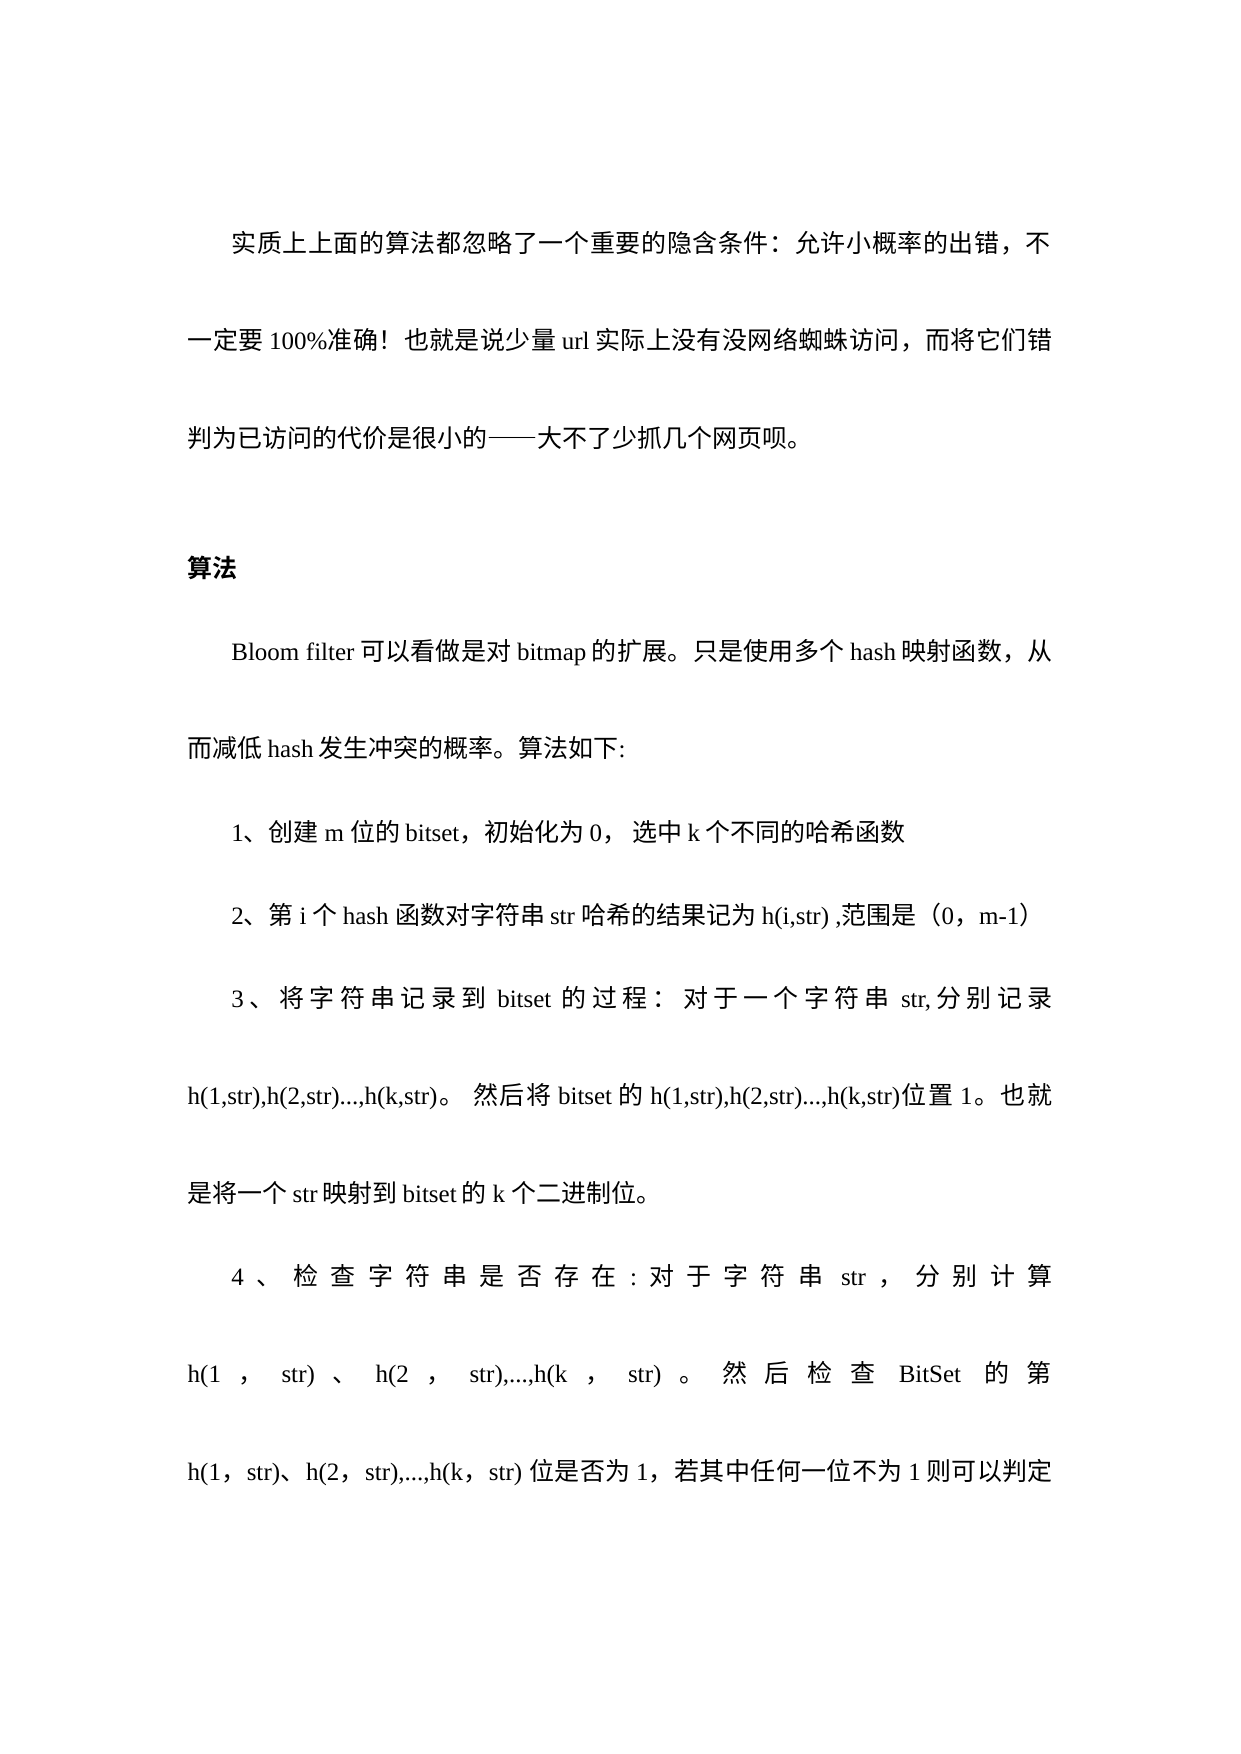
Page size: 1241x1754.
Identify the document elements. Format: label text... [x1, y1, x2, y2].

text Bloom filter可以看做是对bitmap的扩展。只是使用多个hash映射函数，从而减低hash发生冲突的概率。算法如下: [187, 617, 1053, 779]
text 1、创建 m 位的bitset，初始化为0， 选中k个不同的哈希函数 [187, 798, 1053, 863]
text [187, 1242, 1053, 1502]
text 实质上上面的算法都忽略了一个重要的隐含条件：允许小概率的出错，不一定要100%准确！也就是说少量url实际上没有没网络蜘蛛访问，而将它们错判为已访问的代价是很小的——大不了少抓几个网页呗。 [187, 209, 1053, 469]
text 3、将字符串记录到bitset的过程：对于一个字符串str,分别记录h(1,str),h(2,str)...,h(k,str)。 然后将bitset的h(1,str),h(2,str)...,h(k,str)位置1。也就是将一个str映射到bitset的 k 个二进制位。 [187, 964, 1053, 1224]
text 2、第 i 个hash 函数对字符串str 哈希的结果记为 h(i,str) ,范围是（0，m-1） [187, 881, 1053, 946]
subtitle 算法 [187, 534, 1053, 599]
